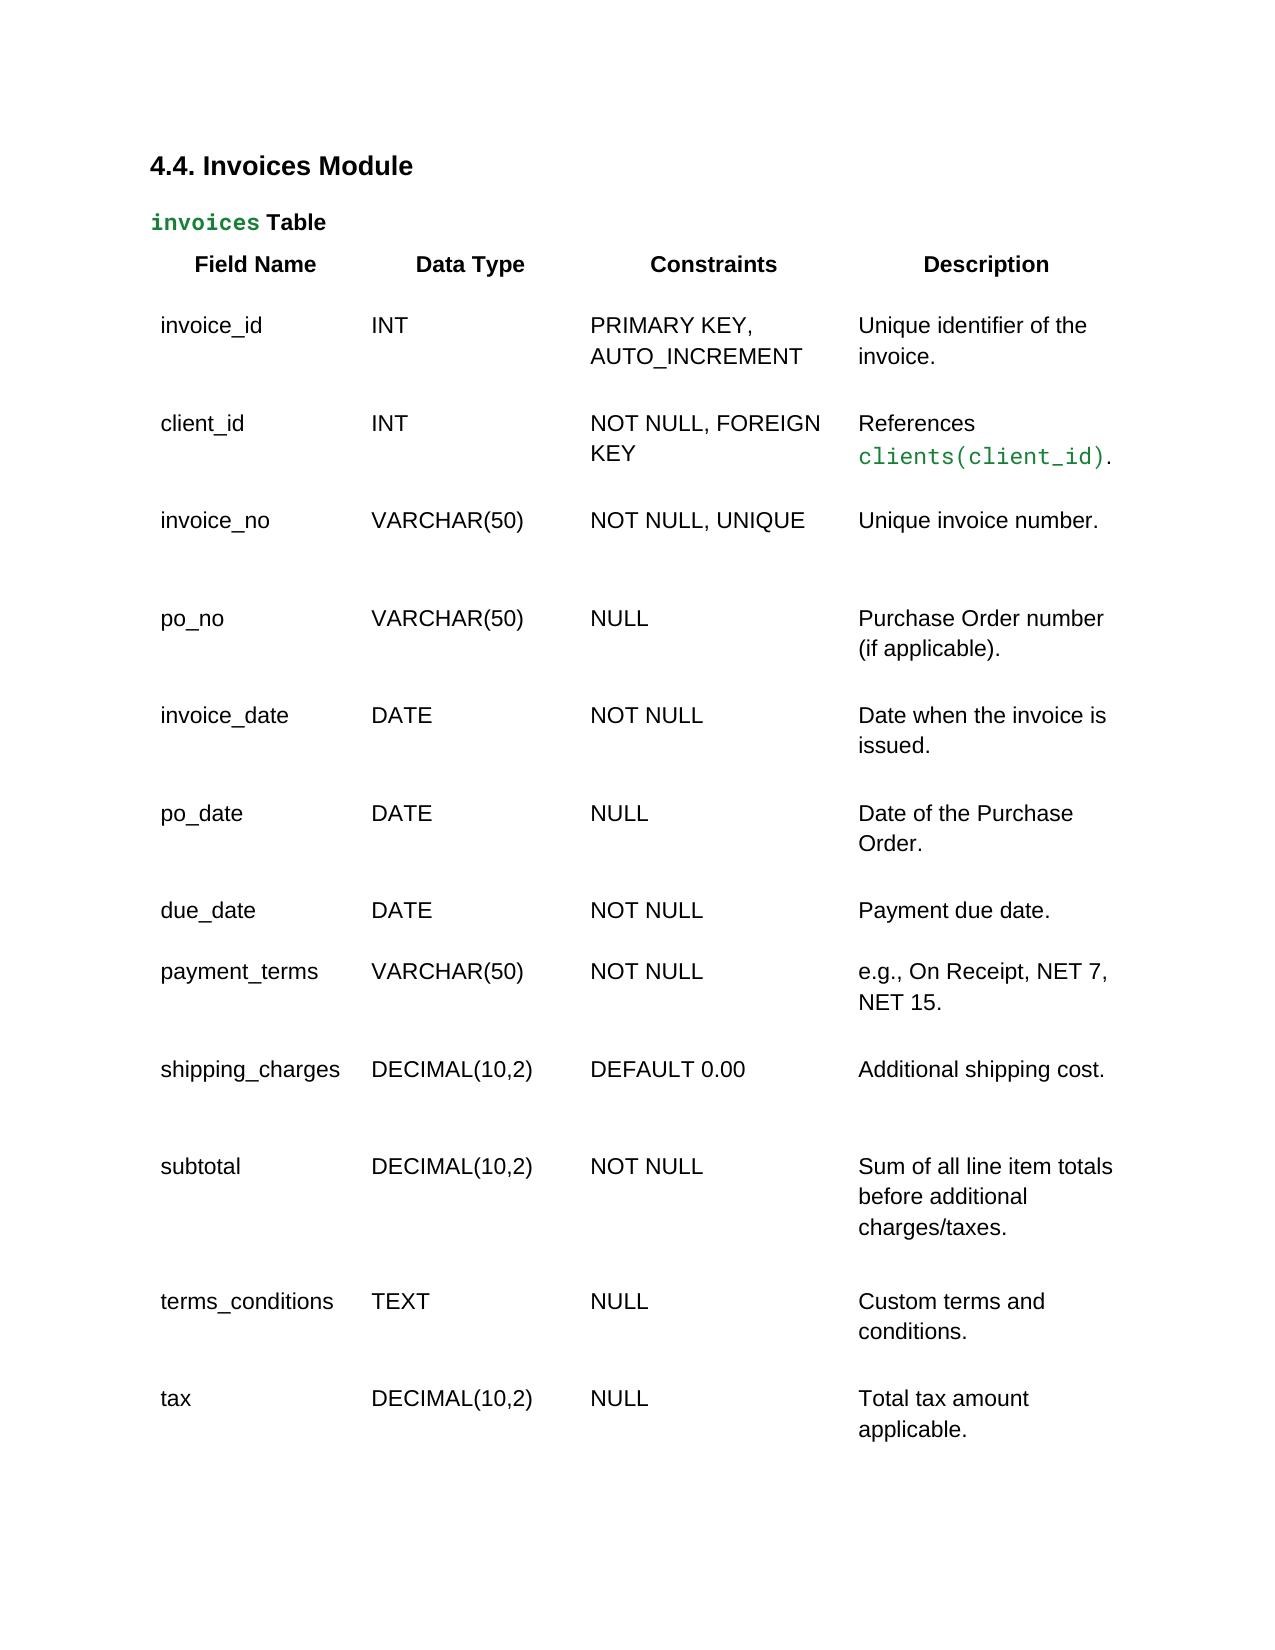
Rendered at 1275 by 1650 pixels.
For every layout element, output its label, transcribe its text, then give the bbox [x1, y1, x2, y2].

table_cell invoice_no [150, 497, 361, 594]
table_header Field Name [150, 241, 361, 302]
table_cell VARCHAR(50) [361, 948, 580, 1045]
table_cell NOT NULL [580, 886, 848, 948]
table_cell DEFAULT 0.00 [580, 1045, 848, 1143]
table_cell DECIMAL(10,2) [361, 1045, 580, 1143]
table_header Description [848, 241, 1125, 302]
table_header Data Type [361, 241, 580, 302]
table_cell invoice_date [150, 692, 361, 789]
table_cell PRIMARY KEY, AUTO_INCREMENT [580, 302, 848, 399]
subtitle 4.4. Invoices Module [150, 150, 1125, 181]
table_cell NOT NULL [580, 692, 848, 789]
table_cell Additional shipping cost. [848, 1045, 1125, 1143]
table_cell e.g., On Receipt, NET 7, NET 15. [848, 948, 1125, 1045]
table_cell Date when the invoice is issued. [848, 692, 1125, 789]
table_cell Total tax amount applicable. [848, 1375, 1125, 1472]
table_cell VARCHAR(50) [361, 594, 580, 692]
table_cell INT [361, 302, 580, 399]
table_cell payment_terms [150, 948, 361, 1045]
table_cell client_id [150, 400, 361, 497]
table_cell terms_conditions [150, 1278, 361, 1375]
table_cell NULL [580, 1375, 848, 1472]
table_cell NOT NULL [580, 948, 848, 1045]
table_cell subtotal [150, 1143, 361, 1278]
table_cell NULL [580, 789, 848, 886]
table_cell DATE [361, 789, 580, 886]
table_cell shipping_charges [150, 1045, 361, 1143]
table_cell NULL [580, 594, 848, 692]
subtitle invoices Table [150, 206, 1125, 236]
table_cell References clients(client_id). [848, 400, 1125, 497]
table_cell po_no [150, 594, 361, 692]
table_cell NOT NULL, FOREIGN KEY [580, 400, 848, 497]
table_cell DATE [361, 886, 580, 948]
table_cell invoice_id [150, 302, 361, 399]
table_cell Payment due date. [848, 886, 1125, 948]
table_cell INT [361, 400, 580, 497]
table_cell NOT NULL, UNIQUE [580, 497, 848, 594]
table_cell NULL [580, 1278, 848, 1375]
table_cell VARCHAR(50) [361, 497, 580, 594]
table_cell Purchase Order number (if applicable). [848, 594, 1125, 692]
table_cell DATE [361, 692, 580, 789]
table_cell Unique invoice number. [848, 497, 1125, 594]
table_header Constraints [580, 241, 848, 302]
table_cell DECIMAL(10,2) [361, 1143, 580, 1278]
table_cell NOT NULL [580, 1143, 848, 1278]
table_cell po_date [150, 789, 361, 886]
table_cell Sum of all line item totals before additional charges/taxes. [848, 1143, 1125, 1278]
table_cell tax [150, 1375, 361, 1472]
table_cell Date of the Purchase Order. [848, 789, 1125, 886]
table_cell Custom terms and conditions. [848, 1278, 1125, 1375]
table_cell due_date [150, 886, 361, 948]
table_cell DECIMAL(10,2) [361, 1375, 580, 1472]
table_cell Unique identifier of the invoice. [848, 302, 1125, 399]
table_cell TEXT [361, 1278, 580, 1375]
